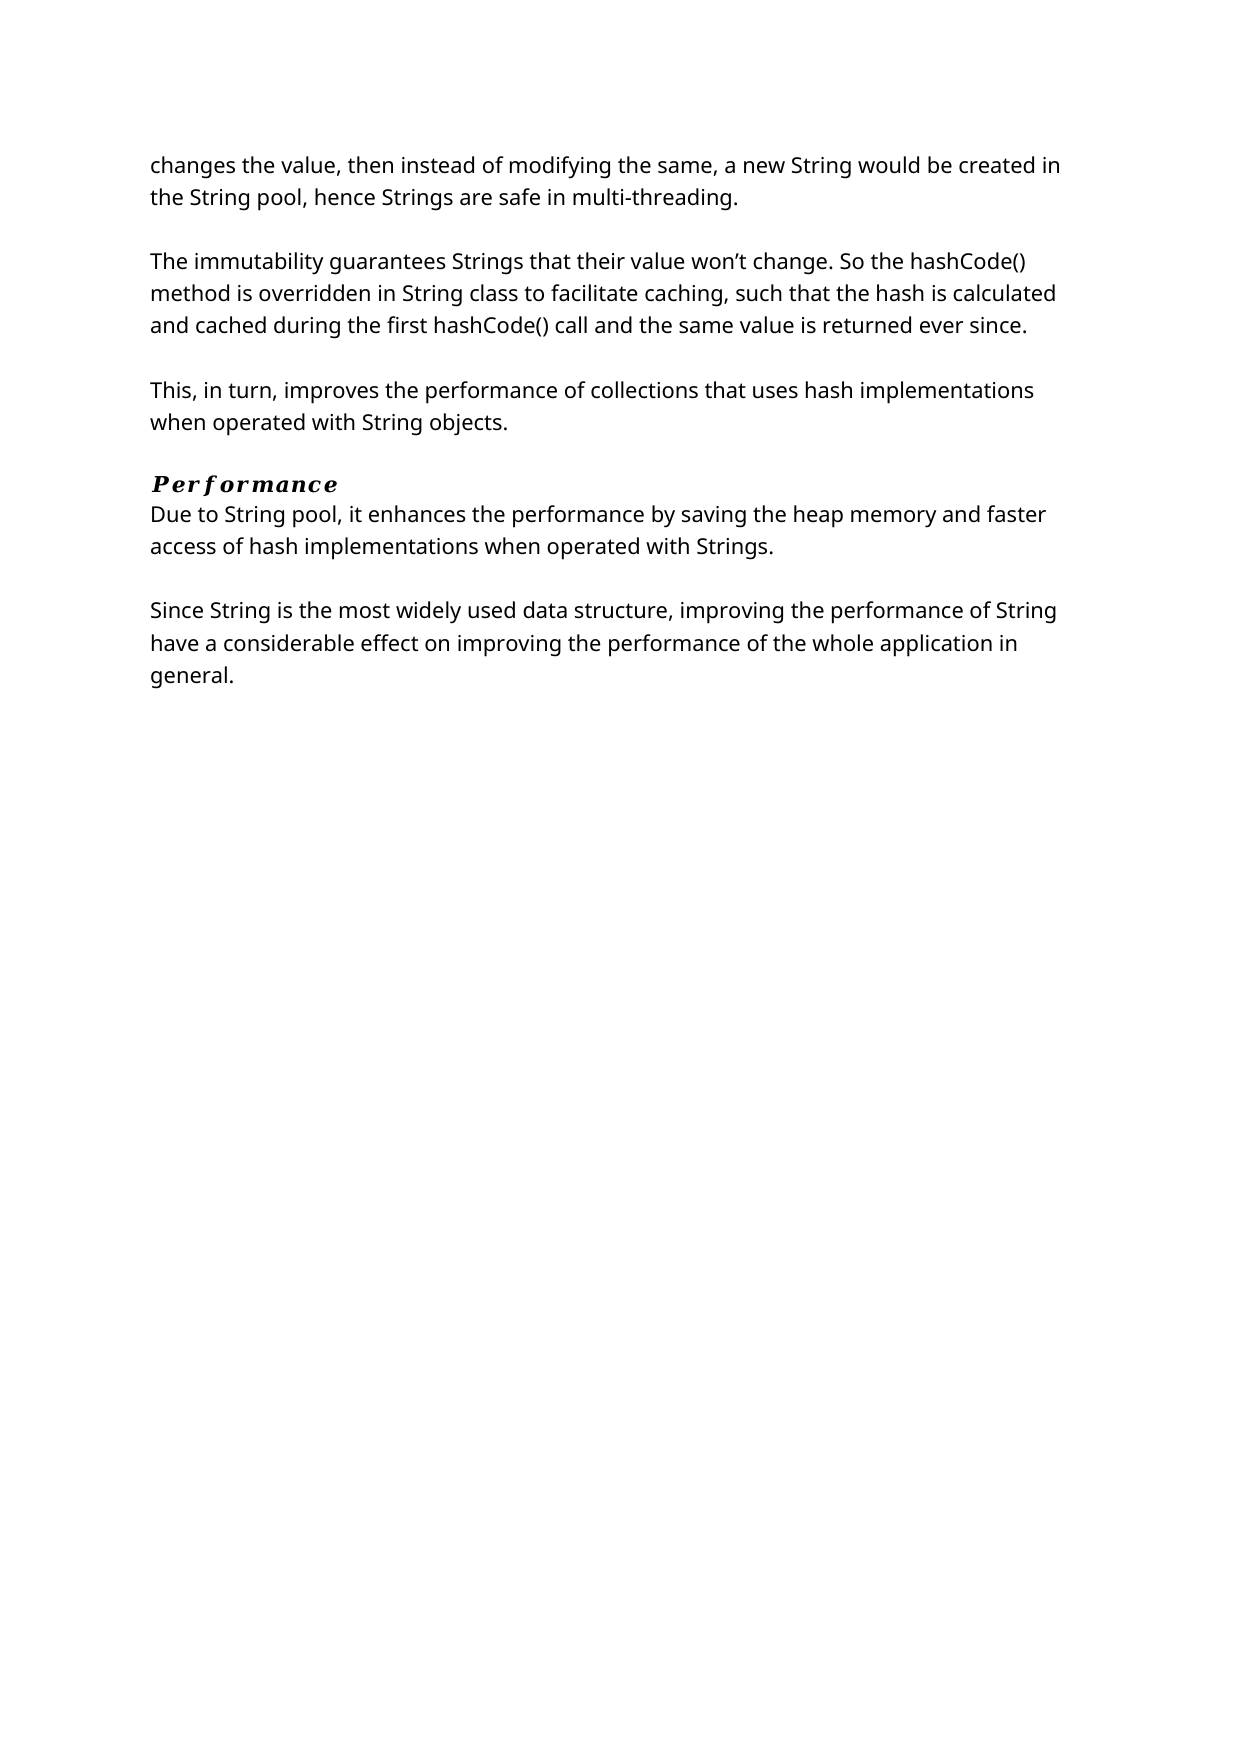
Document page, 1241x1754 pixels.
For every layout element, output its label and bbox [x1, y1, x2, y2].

text [150, 150, 1090, 689]
